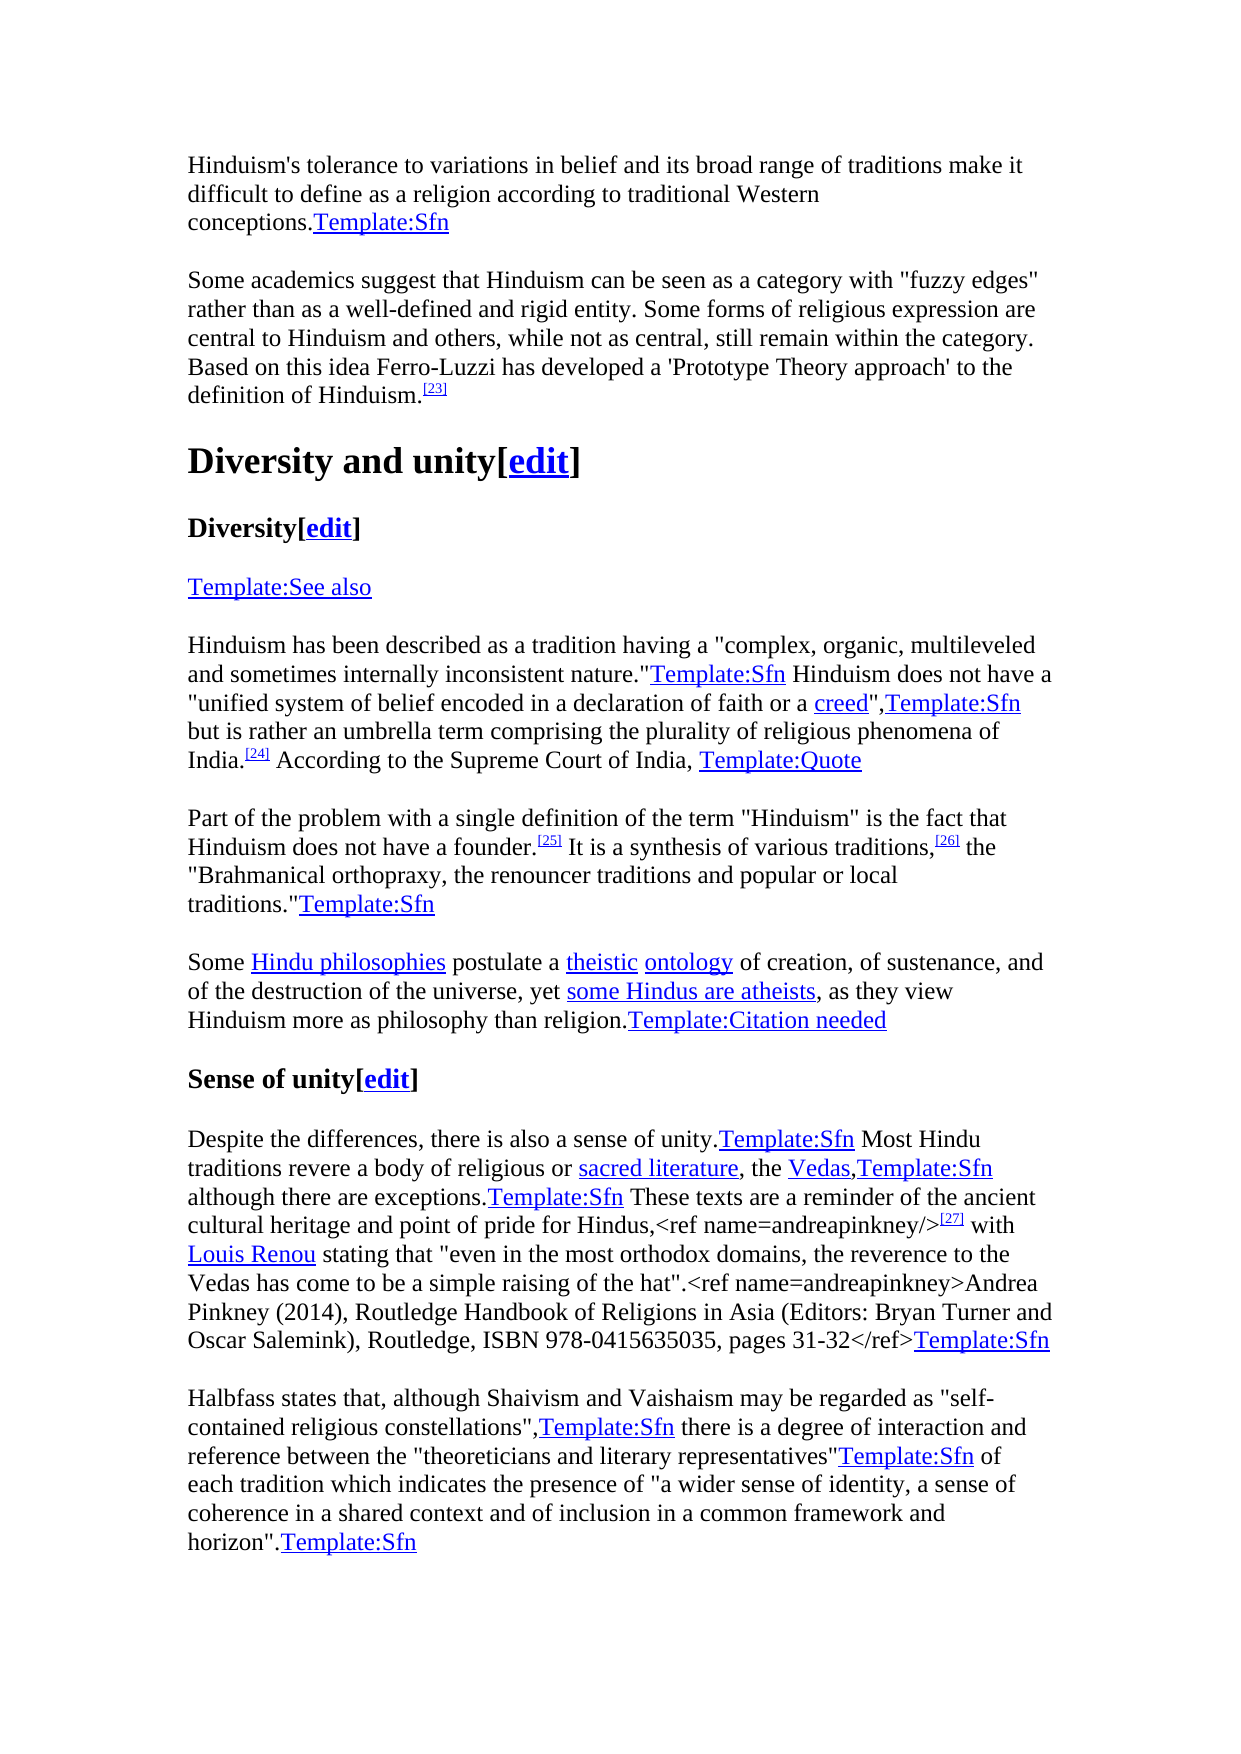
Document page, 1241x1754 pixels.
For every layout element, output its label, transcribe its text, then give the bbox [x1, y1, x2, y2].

text Some Hindu philosophies postulate a theistic ontology of creation, of sustenance, and of the destruction of the universe, yet some Hindus are atheists, as they view Hinduism more as philosophy than religion.Template:Citation needed [187, 947, 1053, 1033]
text Template:See also [187, 572, 1053, 601]
subtitle Diversity[edit] [187, 511, 1053, 543]
text Some academics suggest that Hinduism can be seen as a category with "fuzzy edges" rather than as a well-defined and rigid entity. Some forms of religious expression are central to Hinduism and others, while not as central, still remain within the category. Based on this idea Ferro-Luzzi has developed a 'Prototype Theory approach' to the definition of Hinduism.[23] [187, 265, 1053, 409]
text Hinduism's tolerance to variations in belief and its broad range of traditions make it difficult to define as a religion according to traditional Western conceptions.Template:Sfn [187, 150, 1053, 236]
text Part of the problem with a single definition of the term "Hinduism" is the fact that Hinduism does not have a founder.[25] It is a synthesis of various traditions,[26] the "Brahmanical orthopraxy, the renouncer traditions and popular or local traditions."Template:Sfn [187, 803, 1053, 918]
subtitle Sense of unity[edit] [187, 1063, 1053, 1095]
text Halbfass states that, although Shaivism and Vaishaism may be regarded as "self-contained religious constellations",Template:Sfn there is a degree of interaction and reference between the "theoreticians and literary representatives"Template:Sfn of each tradition which indicates the presence of "a wider sense of identity, a sense of coherence in a shared context and of inclusion in a common framework and horizon".Template:Sfn [187, 1383, 1053, 1556]
subtitle Diversity and unity[edit] [187, 438, 1053, 481]
text Despite the differences, there is also a sense of unity.Template:Sfn Most Hindu traditions revere a body of religious or sacred literature, the Vedas,Template:Sfn although there are exceptions.Template:Sfn These texts are a reminder of the ancient cultural heritage and point of pride for Hindus,<ref name=andreapinkney/>[27] with Louis Renou stating that "even in the most orthodox domains, the reverence to the Vedas has come to be a simple raising of the hat".<ref name=andreapinkney>Andrea Pinkney (2014), Routledge Handbook of Religions in Asia (Editors: Bryan Turner and Oscar Salemink), Routledge, ISBN 978-0415635035, pages 31-32</ref>Template:Sfn [187, 1124, 1053, 1354]
text Hinduism has been described as a tradition having a "complex, organic, multileveled and sometimes internally inconsistent nature."Template:Sfn Hinduism does not have a "unified system of belief encoded in a declaration of faith or a creed",Template:Sfn but is rather an umbrella term comprising the plurality of religious phenomena of India.[24] According to the Supreme Court of India, Template:Quote [187, 630, 1053, 774]
